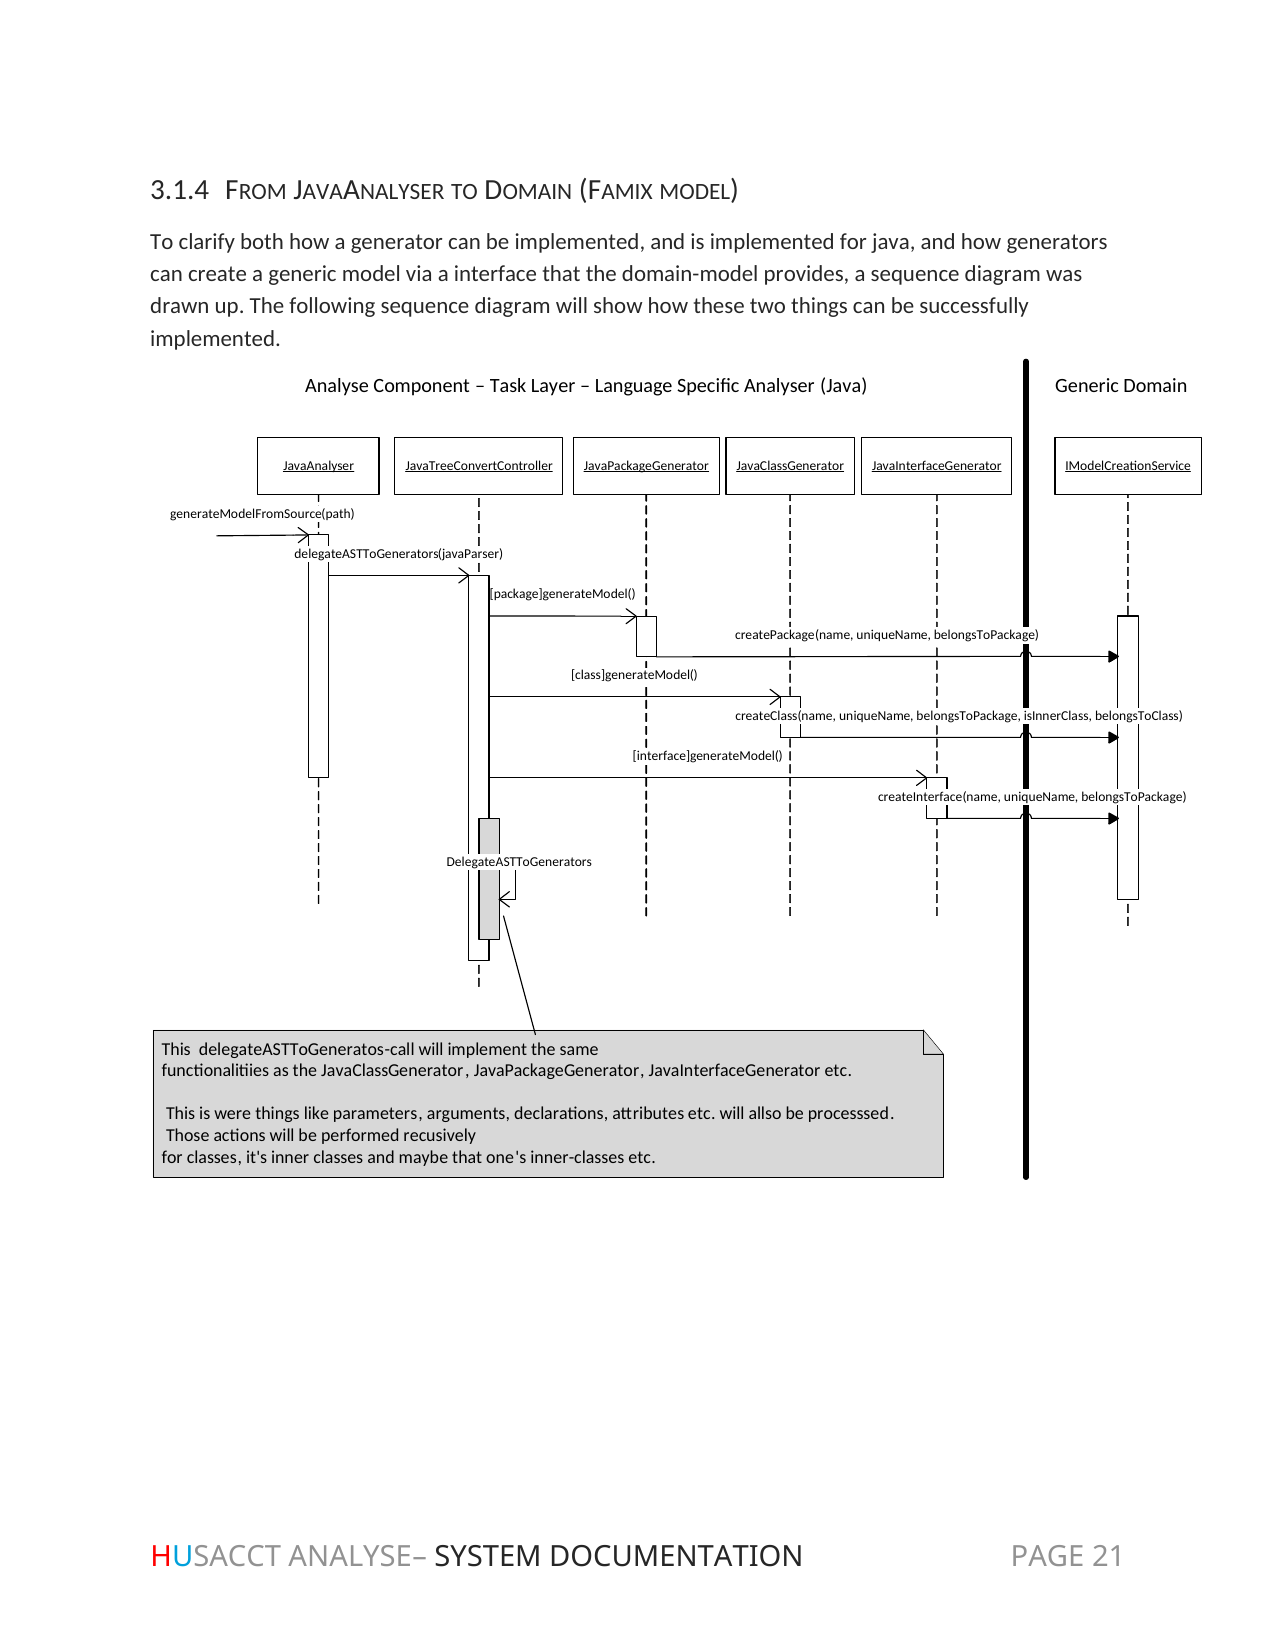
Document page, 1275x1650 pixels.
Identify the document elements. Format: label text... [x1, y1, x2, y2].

subtitle From JavaAnalyser to Domain (Famix model) [150, 171, 1125, 206]
text To clarify both how a generator can be implemented, and is implemented for java, and how generators can create a generic model via a interface that the domain-model provides, a sequence diagram was drawn up. The following sequence diagram will show how these two things can be successfully implemented. [150, 227, 1125, 352]
